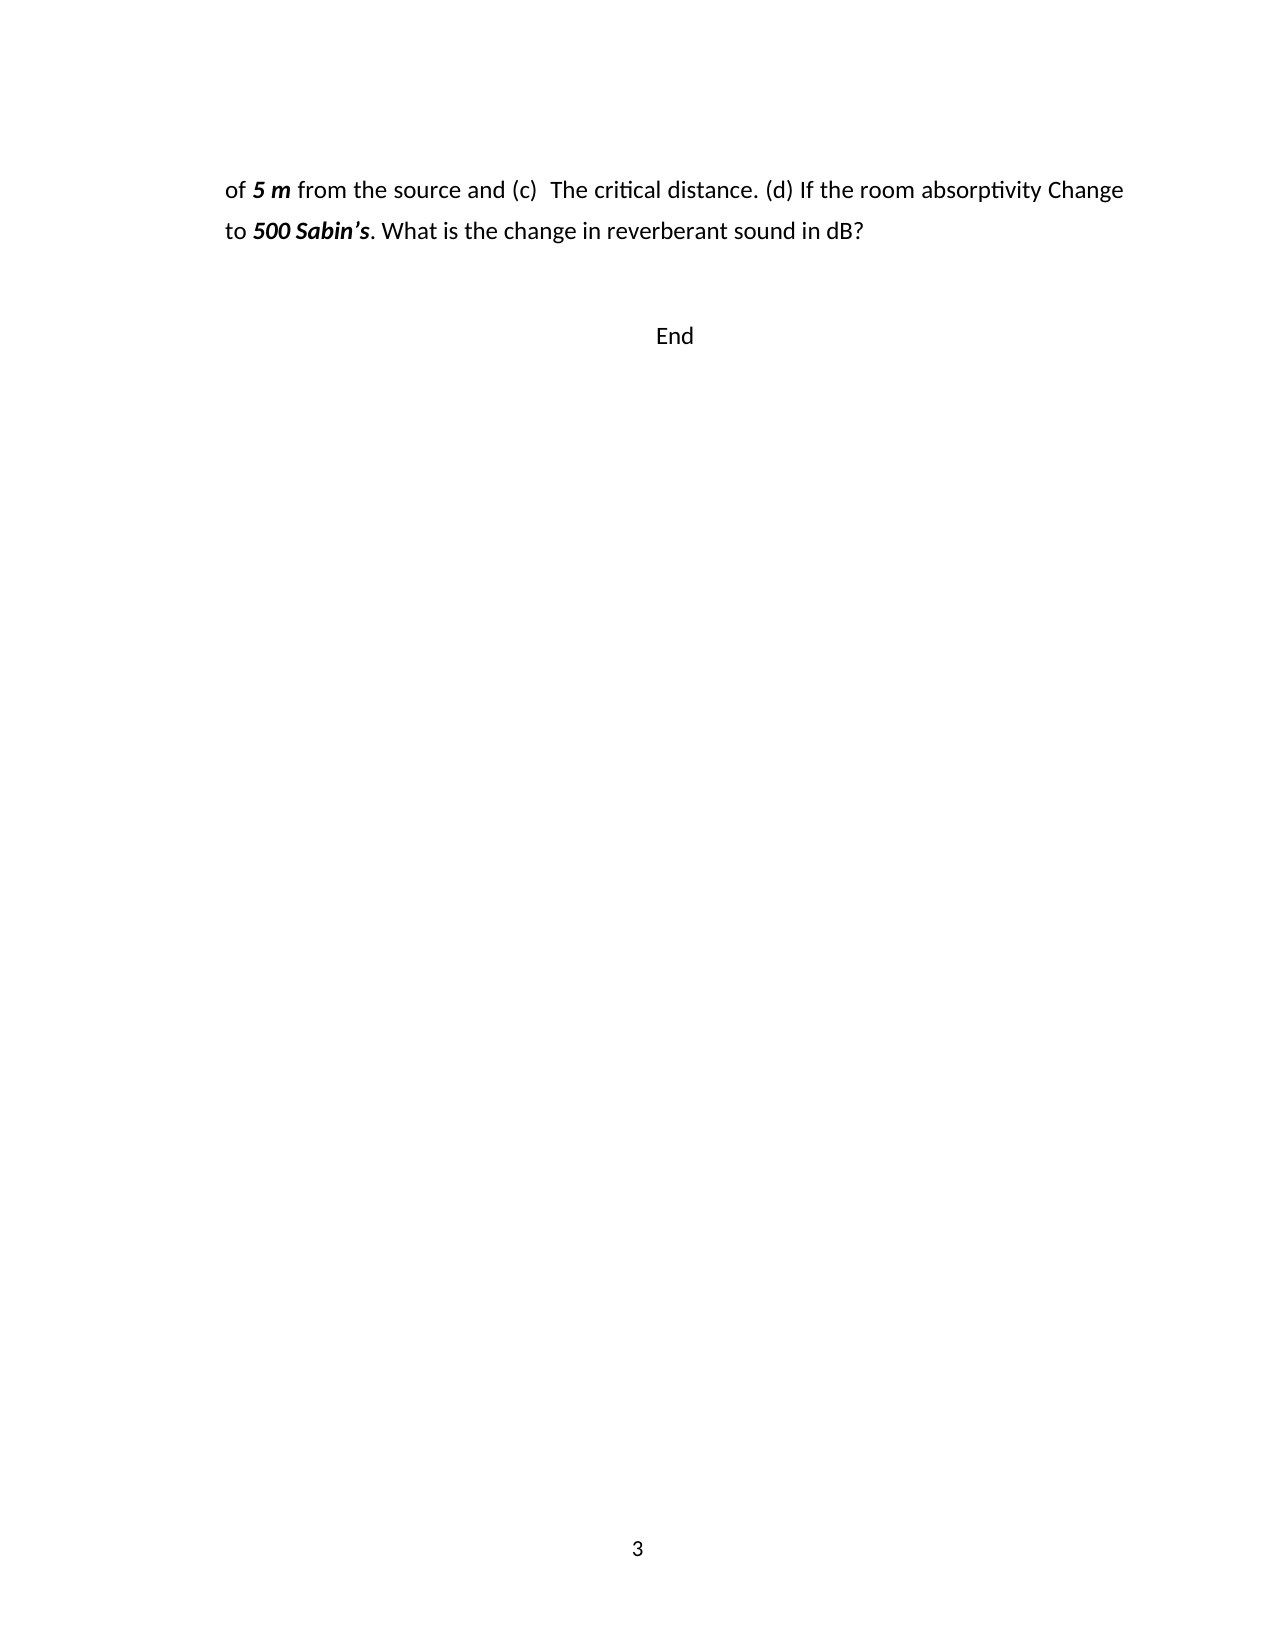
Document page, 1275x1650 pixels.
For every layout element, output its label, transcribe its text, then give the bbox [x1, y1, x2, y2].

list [187, 150, 1125, 246]
list End [225, 321, 1125, 351]
